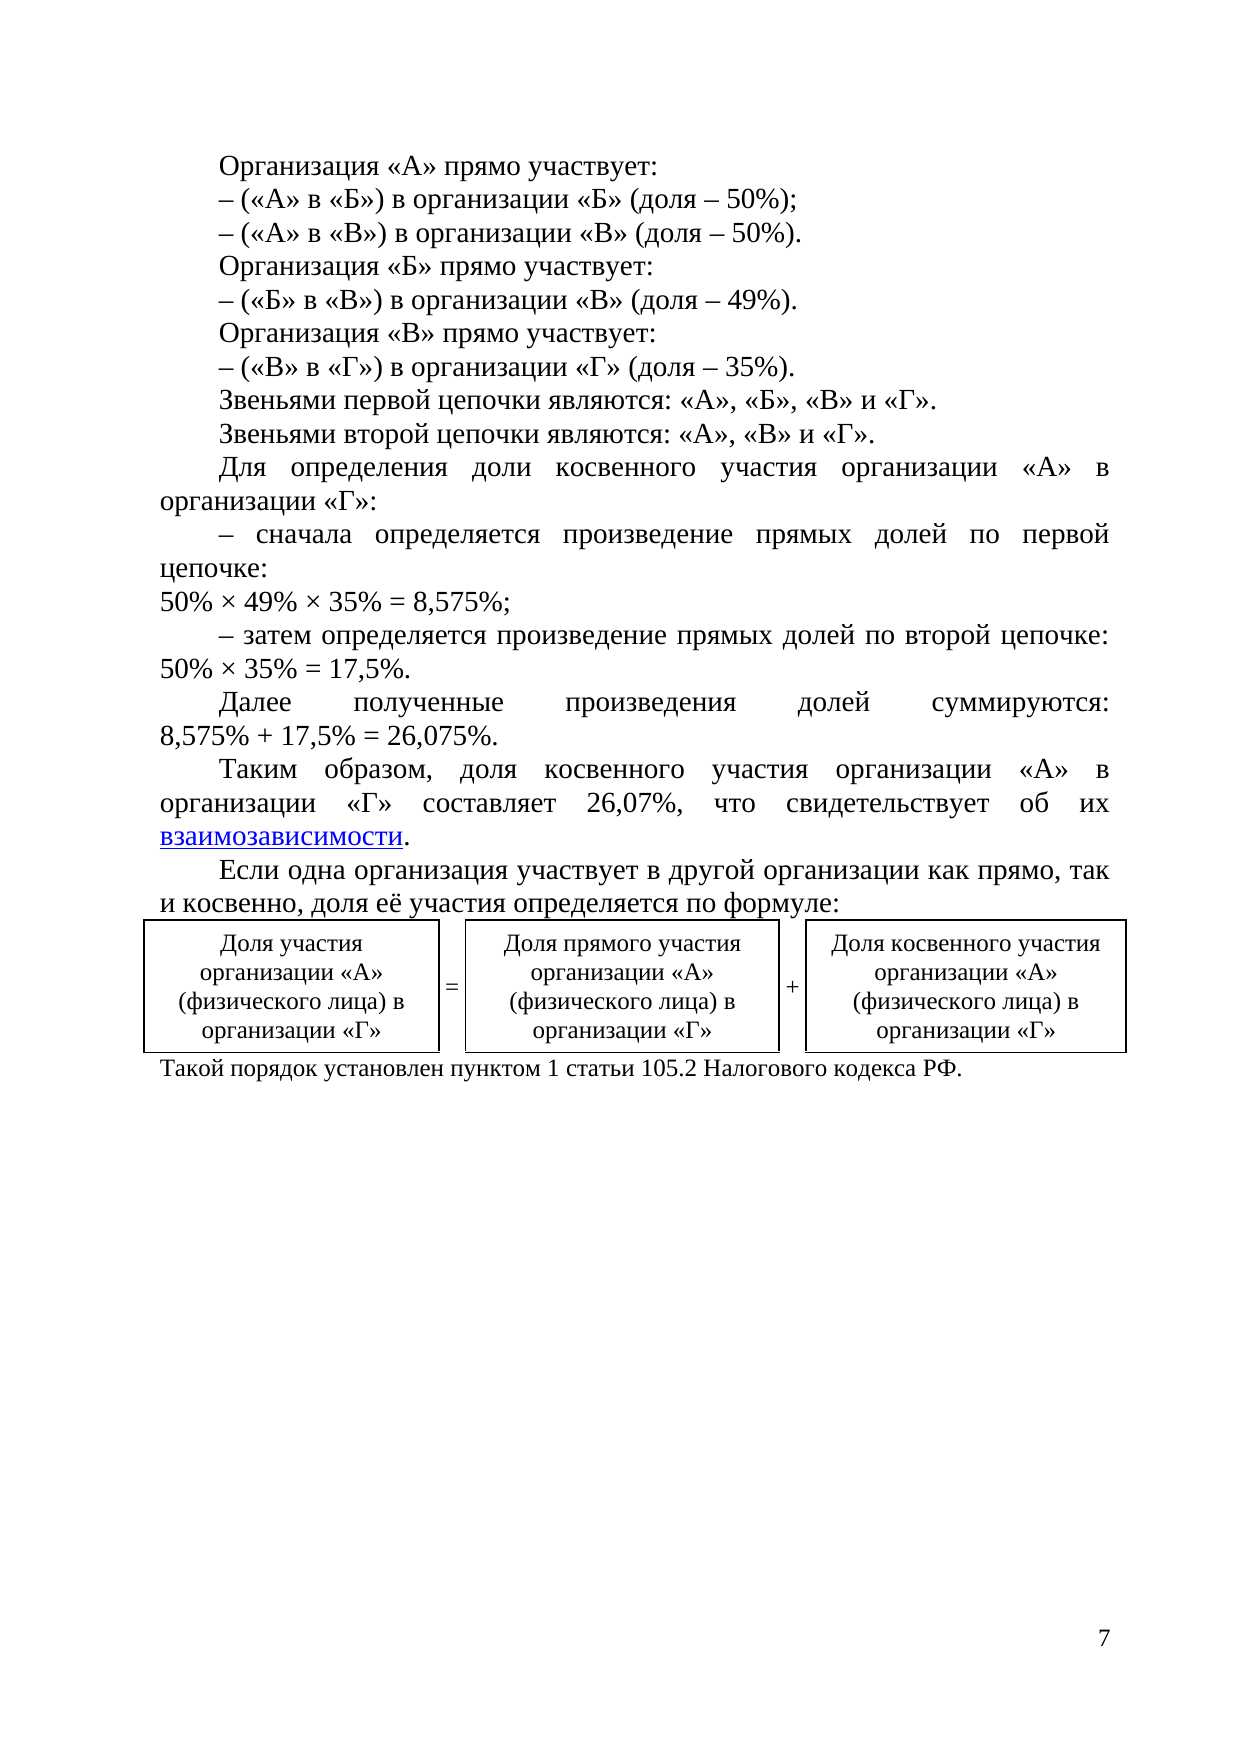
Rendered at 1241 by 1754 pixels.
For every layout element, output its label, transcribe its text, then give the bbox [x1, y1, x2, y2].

text Далее полученные произведения долей суммируются: 8,575% + 17,5% = 26,075%. [159, 684, 1110, 751]
table_header + [780, 919, 805, 1051]
text – («Б» в «В») в организации «В» (доля – 49%). [159, 282, 1110, 315]
text Такой порядок установлен пунктом 1 статьи 105.2 Налогового кодекса РФ. [159, 1053, 1110, 1082]
text – («В» в «Г») в организации «Г» (доля – 35%). [159, 349, 1110, 382]
text – сначала определяется произведение прямых долей по первой цепочке: 50% × 49% × 35% = 8,575%; [159, 517, 1110, 617]
table_header Доля участия организации «А» (физического лица) в организации «Г» [145, 921, 438, 1051]
text – («А» в «Б») в организации «Б» (доля – 50%); [159, 181, 1110, 215]
text Таким образом, доля косвенного участия организации «А» в организации «Г» составляет 26,07%, что свидетельствует об их взаимозависимости. [159, 751, 1110, 852]
text Звеньями второй цепочки являются: «А», «В» и «Г». [159, 416, 1110, 449]
text Организация «Б» прямо участвует: [159, 248, 1110, 282]
text Для определения доли косвенного участия организации «А» в организации «Г»: [159, 449, 1110, 517]
text Организация «В» прямо участвует: [159, 315, 1110, 349]
text Если одна организация участвует в другой организации как прямо, так и косвенно, доля её участия определяется по формуле: [159, 852, 1110, 919]
table_header = [440, 919, 465, 1051]
table_header Доля прямого участия организации «А» (физического лица) в организации «Г» [466, 921, 778, 1051]
table_header Доля косвенного участия организации «А» (физического лица) в организации «Г» [807, 921, 1125, 1051]
text – затем определяется произведение прямых долей по второй цепочке: 50% × 35% = 17,5%. [159, 617, 1110, 684]
text Звеньями первой цепочки являются: «А», «Б», «В» и «Г». [159, 382, 1110, 416]
text Организация «А» прямо участвует: [159, 148, 1110, 181]
text – («А» в «В») в организации «В» (доля – 50%). [159, 215, 1110, 248]
